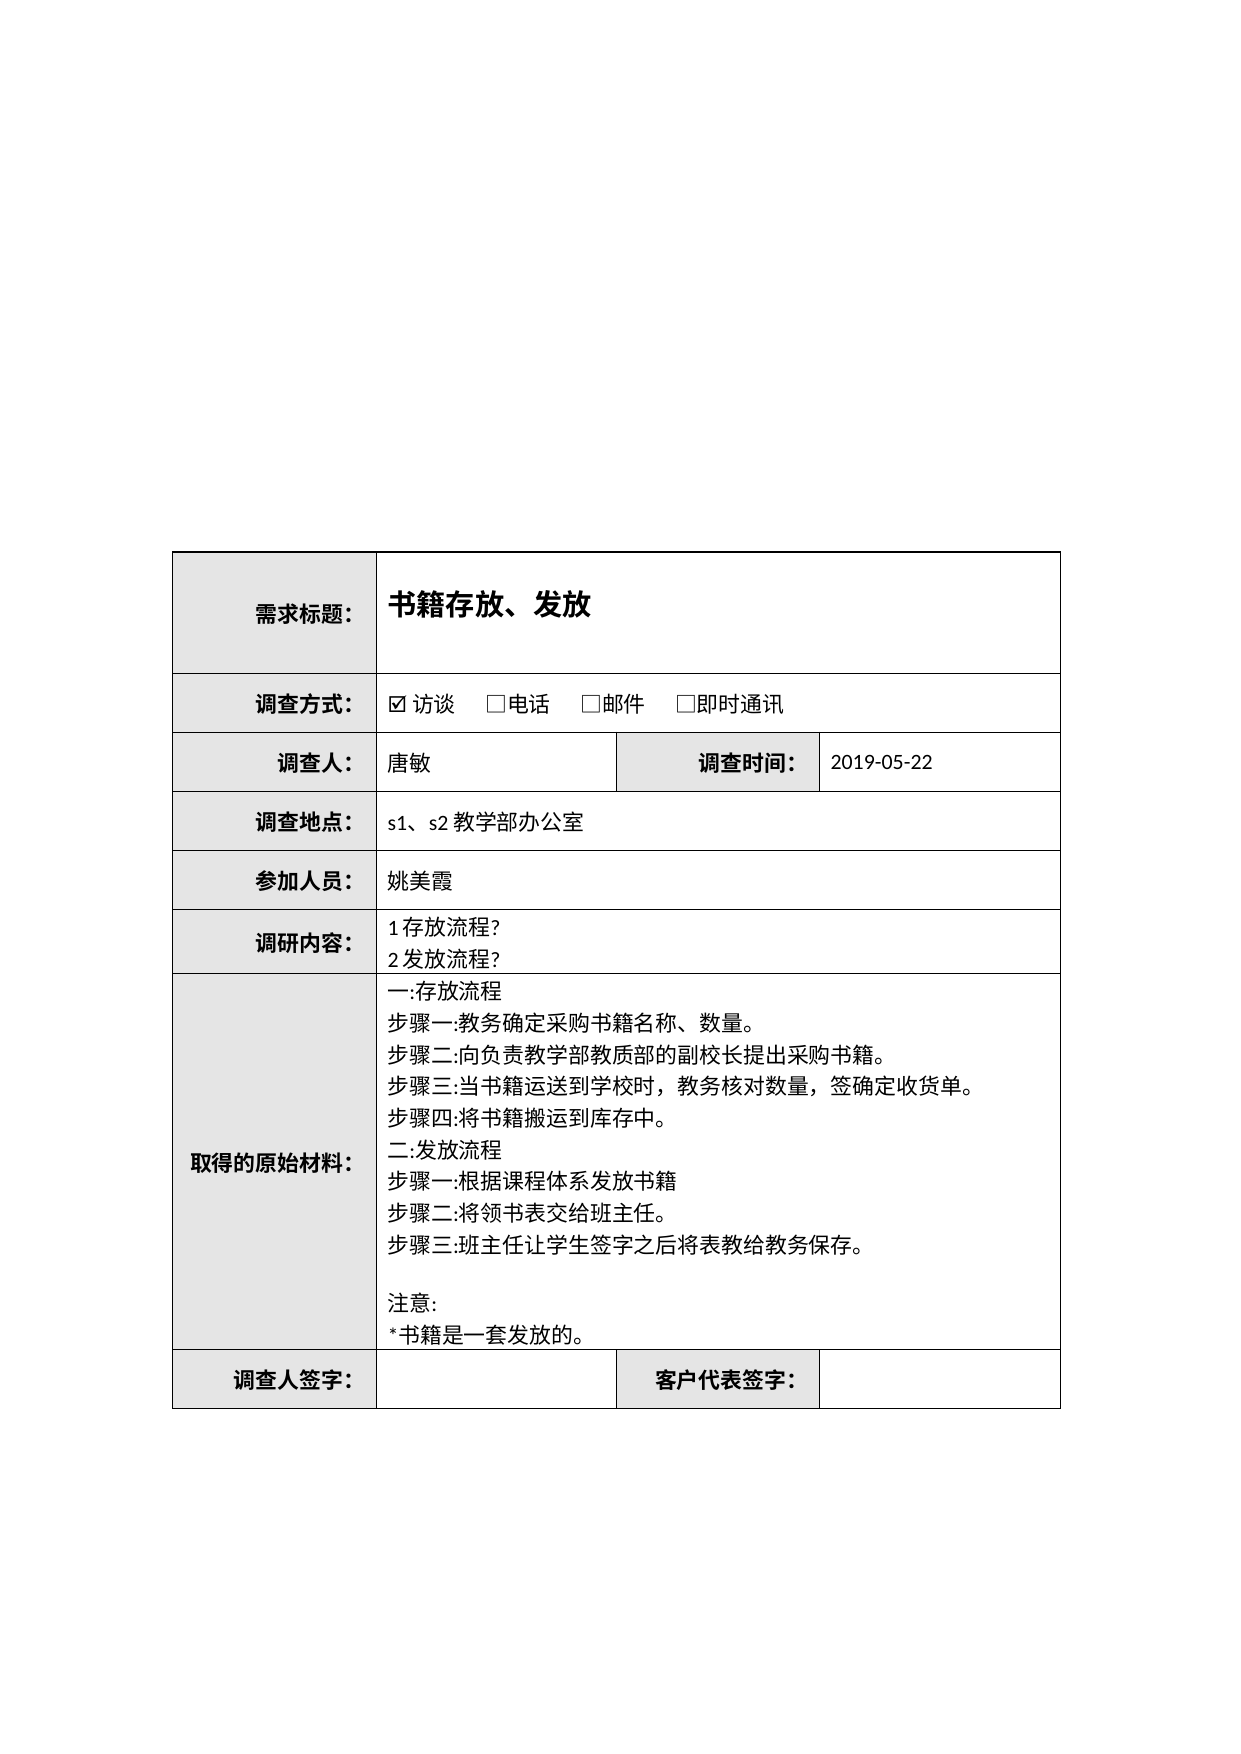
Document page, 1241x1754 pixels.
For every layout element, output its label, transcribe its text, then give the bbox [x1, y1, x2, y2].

table_header 书籍存放、发放 [377, 553, 1060, 673]
table_cell 访谈 □电话 □邮件 □即时通讯 [377, 674, 1060, 732]
table_cell 调查地点： [173, 792, 376, 850]
table_cell [820, 1350, 1060, 1408]
table_header 需求标题： [173, 553, 376, 673]
table_cell 调查方式： [173, 674, 376, 732]
table_cell 调查人签字： [173, 1350, 376, 1408]
table_cell 客户代表签字： [617, 1350, 819, 1408]
table_cell 取得的原始材料： [173, 974, 376, 1349]
table_cell 一:存放流程 步骤一:教务确定采购书籍名称、数量。 步骤二:向负责教学部教质部的副校长提出采购书籍。 步骤三:当书籍运送到学校时，教务核对数量，签确定收货单。 步骤四:将书籍搬运到库存中。 二:发放流程 步骤一:根据课程体系发放书籍 步骤二:将领书表交给班主任。 步骤三:班主任让学生签字之后将表教给教务保存。 注意: *书籍是一套发放的。 [377, 974, 1060, 1349]
table_cell 调查时间： [617, 733, 819, 791]
table_cell 参加人员： [173, 851, 376, 909]
table_cell 1存放流程? 2发放流程? [377, 910, 1060, 973]
table_cell 唐敏 [377, 733, 616, 791]
table_cell s1、s2教学部办公室 [377, 792, 1060, 850]
table_cell 2019-05-22 [820, 733, 1060, 791]
table_cell 调查人： [173, 733, 376, 791]
table_cell 姚美霞 [377, 851, 1060, 909]
table_cell 调研内容： [173, 910, 376, 973]
table_cell [377, 1350, 616, 1408]
